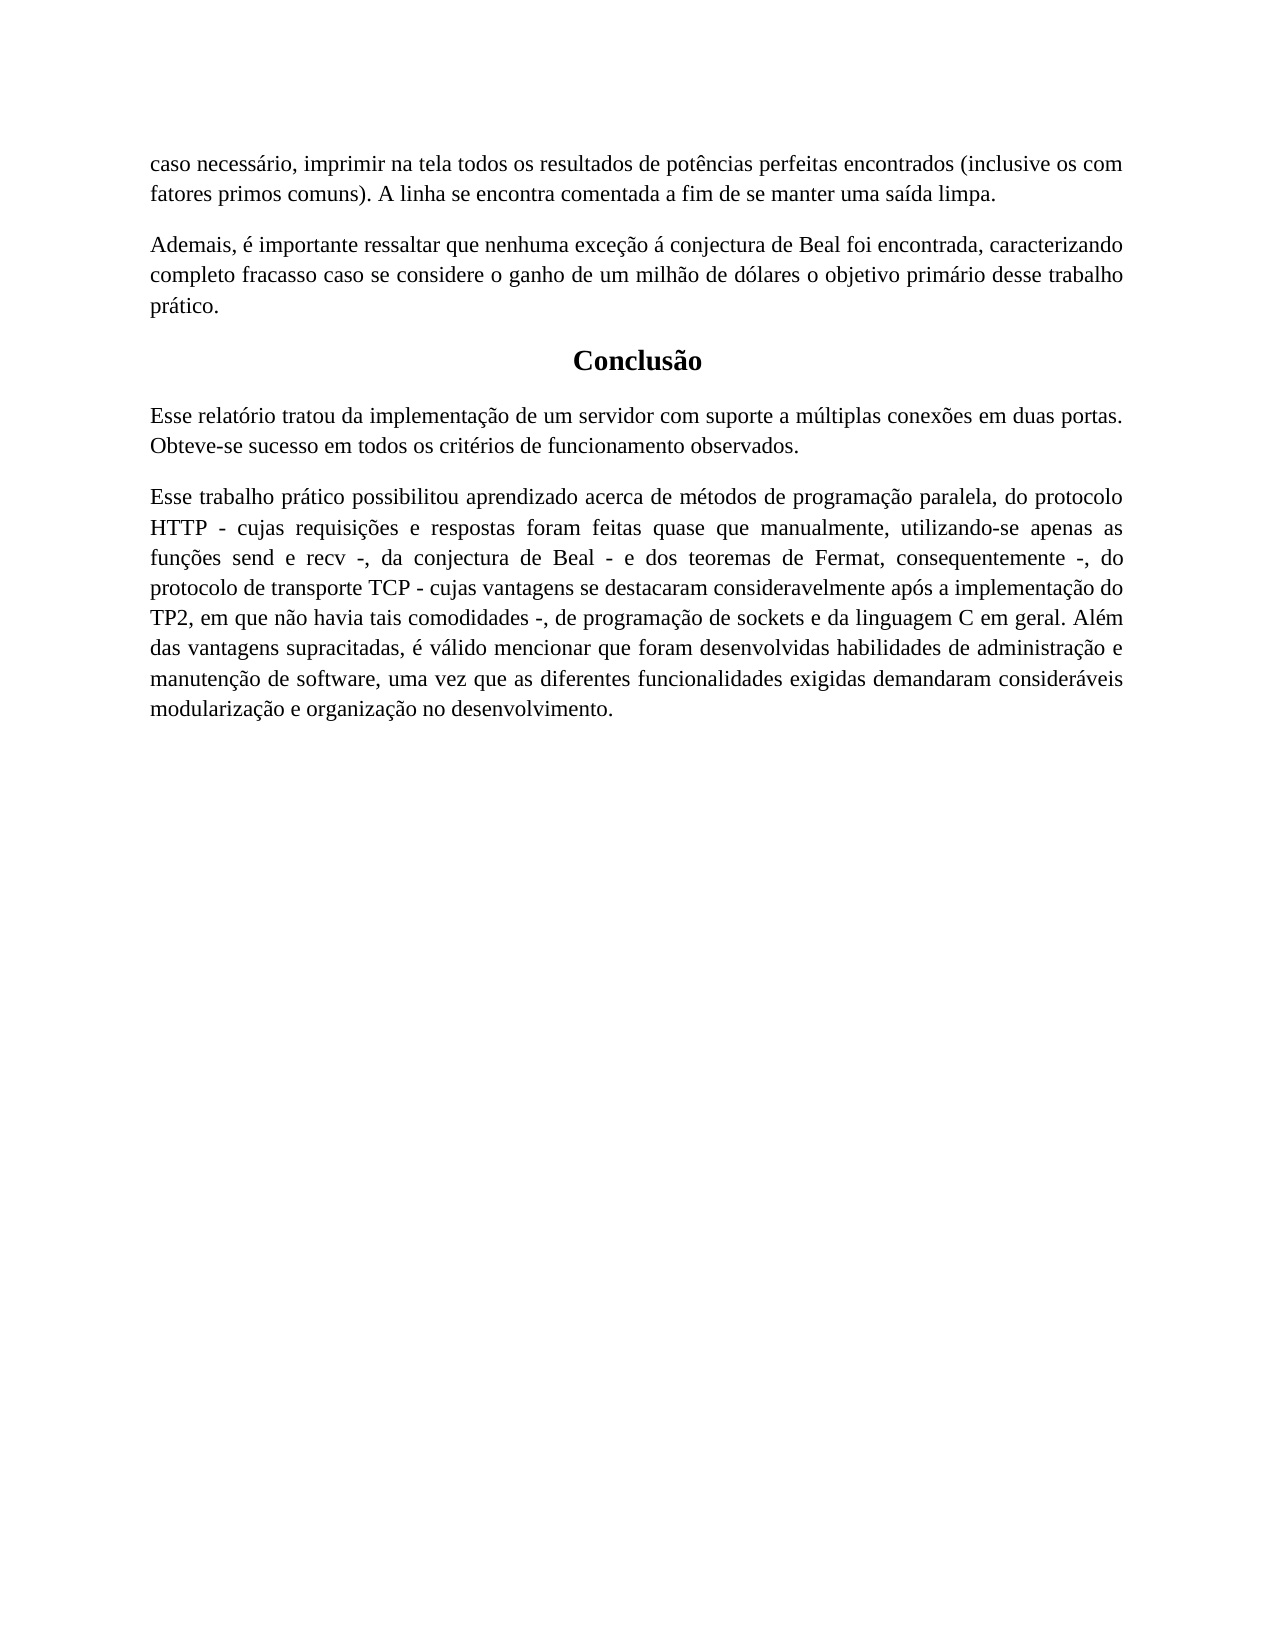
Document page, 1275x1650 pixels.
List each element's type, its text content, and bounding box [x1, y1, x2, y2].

text Esse trabalho prático possibilitou aprendizado acerca de métodos de programação paralela, do protocolo HTTP - cujas requisições e respostas foram feitas quase que manualmente, utilizando-se apenas as funções send e recv -, da conjectura de Beal - e dos teoremas de Fermat, consequentemente -, do protocolo de transporte TCP - cujas vantagens se destacaram consideravelmente após a implementação do TP2, em que não havia tais comodidades -, de programação de sockets e da linguagem C em geral. Além das vantagens supracitadas, é válido mencionar que foram desenvolvidas habilidades de administração e manutenção de software, uma vez que as diferentes funcionalidades exigidas demandaram consideráveis modularização e organização no desenvolvimento. [150, 483, 1125, 721]
text Esse relatório tratou da implementação de um servidor com suporte a múltiplas conexões em duas portas. Obteve-se sucesso em todos os critérios de funcionamento observados. [150, 402, 1125, 459]
text Ademais, é importante ressaltar que nenhuma exceção á conjectura de Beal foi encontrada, caracterizando completo fracasso caso se considere o ganho de um milhão de dólares o objetivo primário desse trabalho prático. [150, 231, 1125, 318]
text Conclusão [150, 343, 1125, 376]
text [150, 150, 1125, 207]
